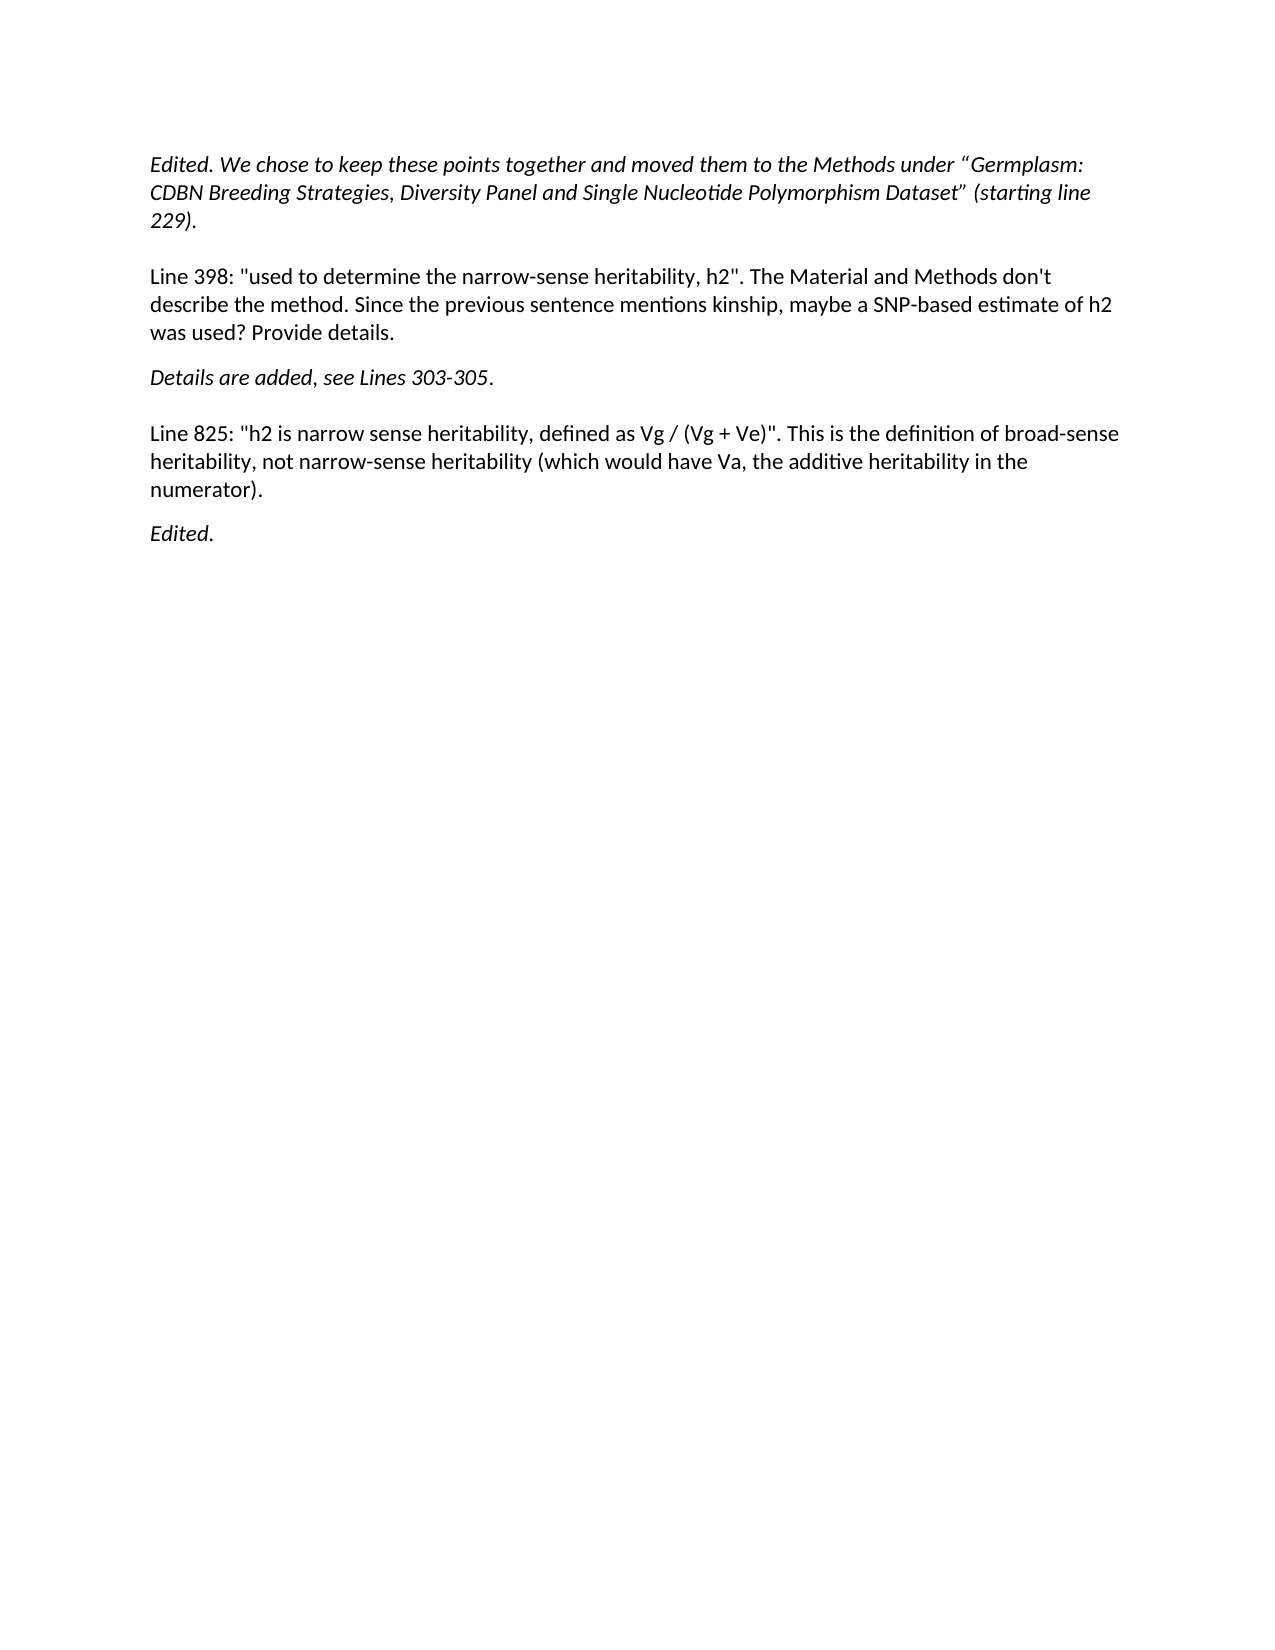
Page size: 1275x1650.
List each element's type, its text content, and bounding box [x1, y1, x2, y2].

text Edited. [150, 519, 1125, 548]
text Details are added, see Lines 303-305. Line 825: "h2 is narrow sense heritability, defined as Vg / (Vg + Ve)". This is the definition of broad-sense heritability, not narrow-sense heritability (which would have Va, the additive heritability in the numerator). [150, 363, 1125, 503]
text Edited. We chose to keep these points together and moved them to the Methods under “Germplasm: CDBN Breeding Strategies, Diversity Panel and Single Nucleotide Polymorphism Dataset” (starting line 229). Line 398: "used to determine the narrow-sense heritability, h2". The Material and Methods don't describe the method. Since the previous sentence mentions kinship, maybe a SNP-based estimate of h2 was used? Provide details. [150, 150, 1125, 346]
